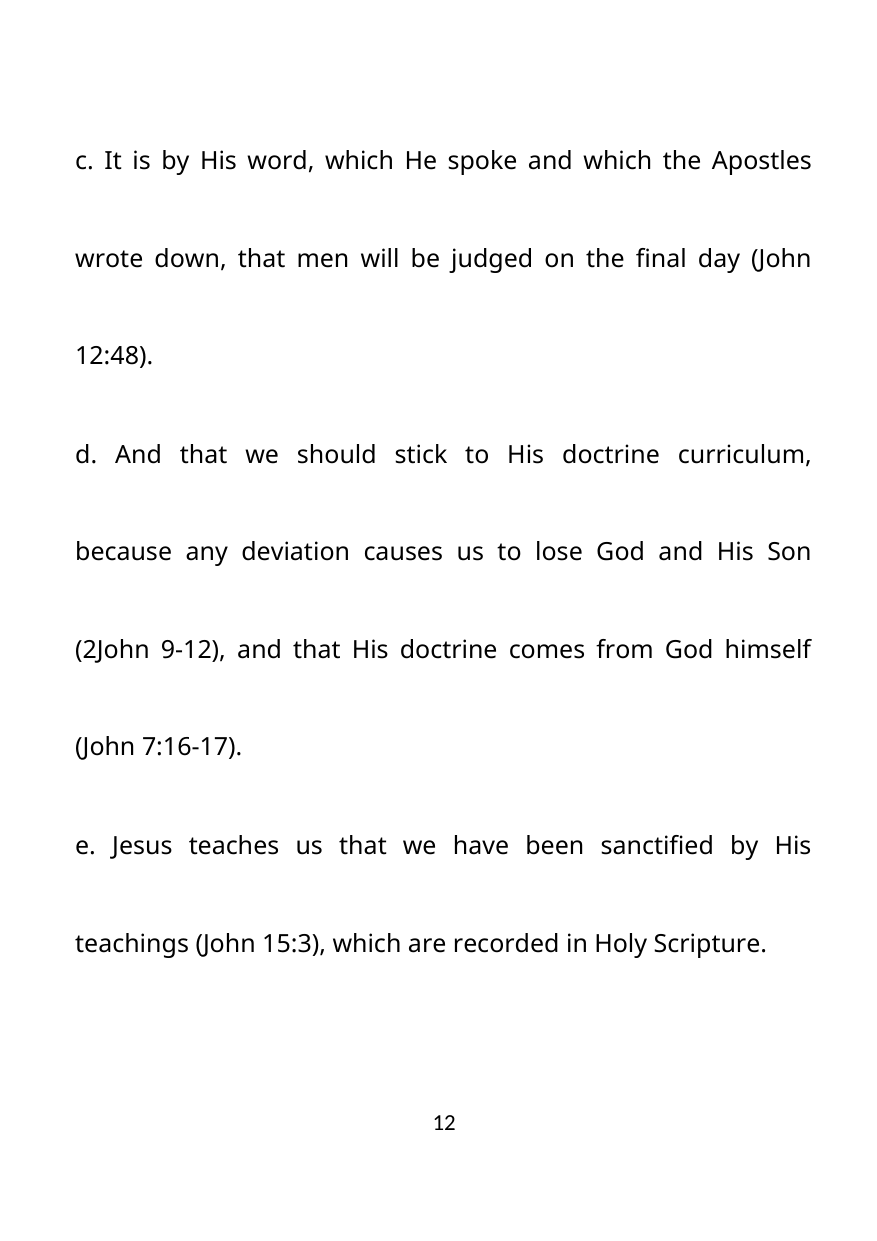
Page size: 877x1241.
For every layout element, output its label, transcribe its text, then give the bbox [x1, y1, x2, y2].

text e. Jesus teaches us that we have been sanctified by His teachings (John 15:3), which are recorded in Holy Scripture. [75, 812, 812, 975]
text d. And that we should stick to His doctrine curriculum, because any deviation causes us to lose God and His Son (2John 9-12), and that His doctrine comes from God himself (John 7:16-17). [75, 421, 812, 779]
text c. It is by His word, which He spoke and which the Apostles wrote down, that men will be judged on the final day (John 12:48). [75, 127, 812, 387]
